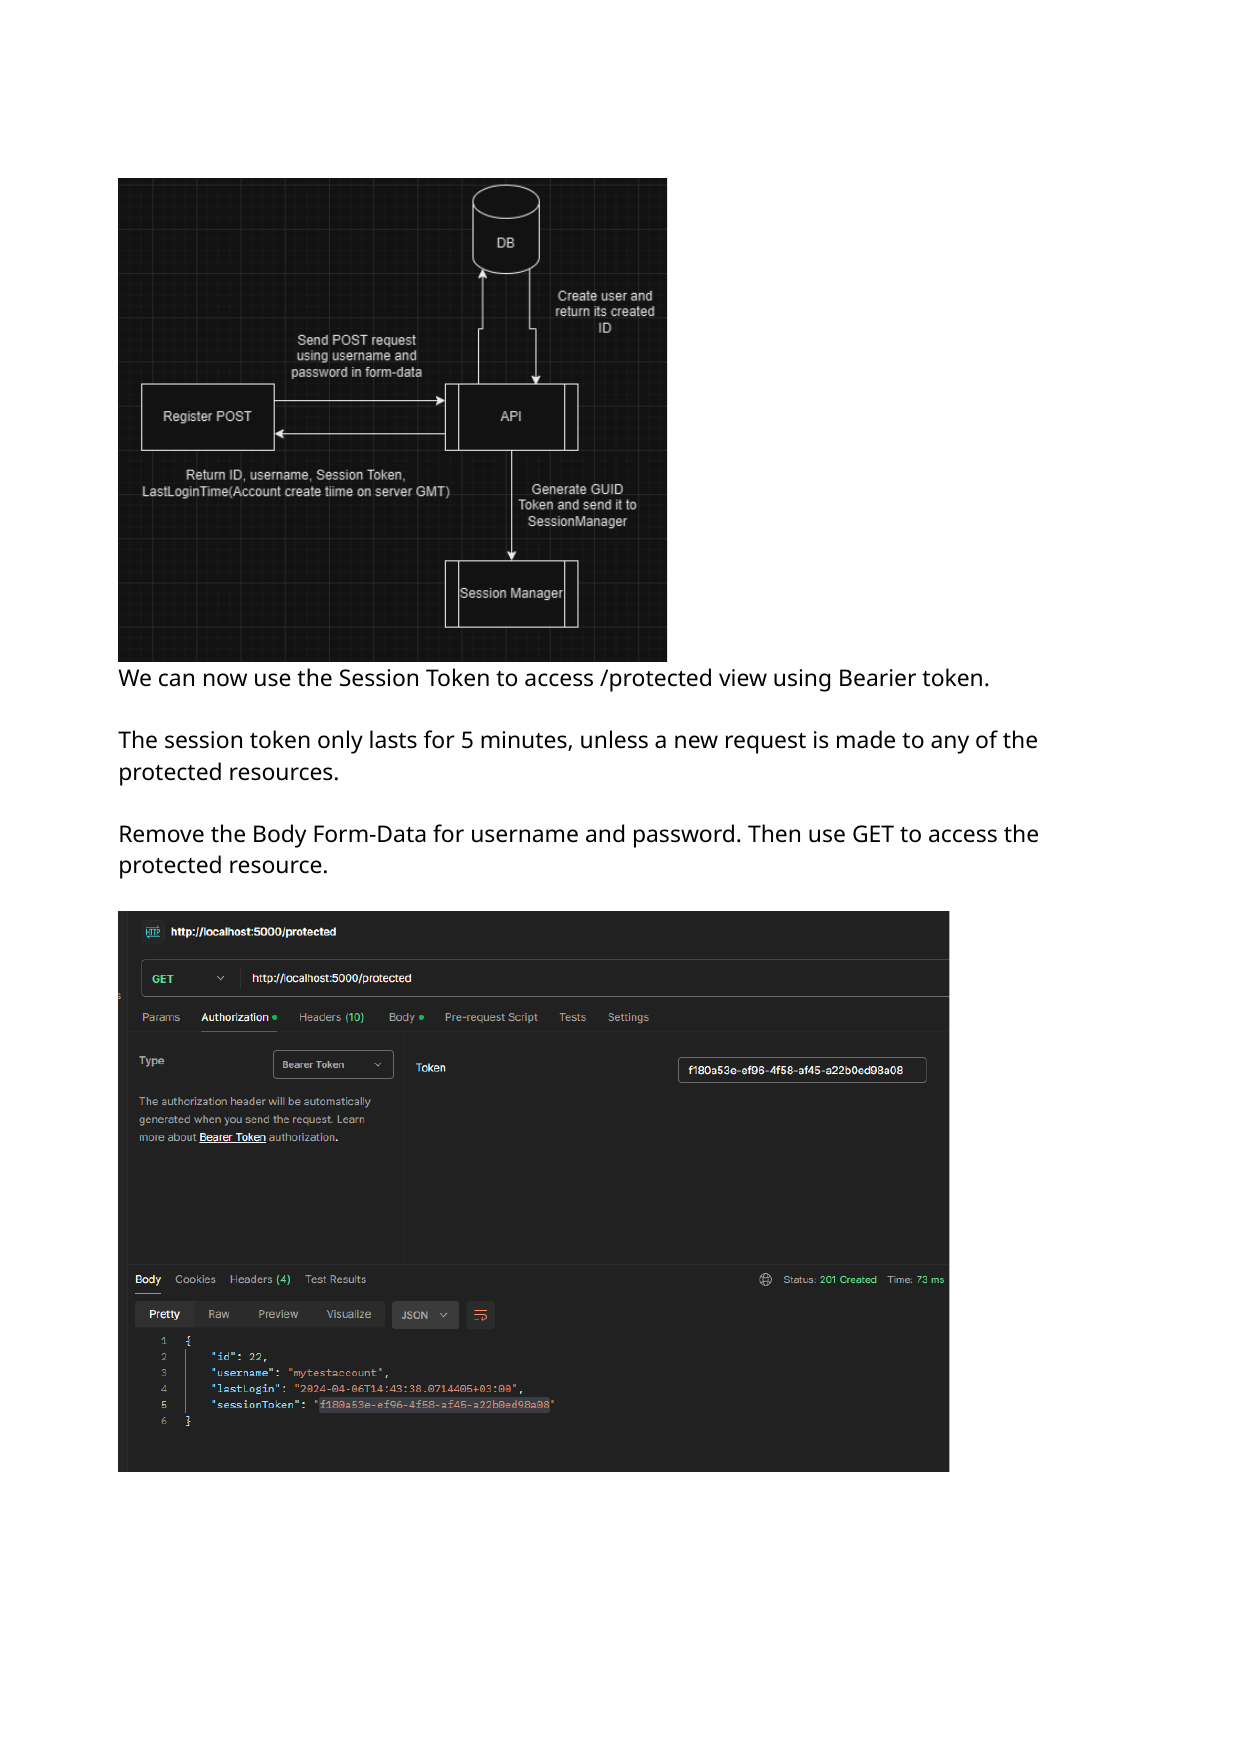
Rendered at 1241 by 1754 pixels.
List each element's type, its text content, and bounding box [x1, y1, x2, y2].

picture [118, 911, 950, 1472]
picture [118, 178, 668, 662]
text We can now use the Session Token to access /protected view using Bearier token. [118, 662, 1122, 693]
text Remove the Body Form-Data for username and password. Then use GET to access the protected resource. [118, 818, 1122, 880]
text The session token only lasts for 5 minutes, unless a new request is made to any of the protected resources. [118, 724, 1122, 787]
